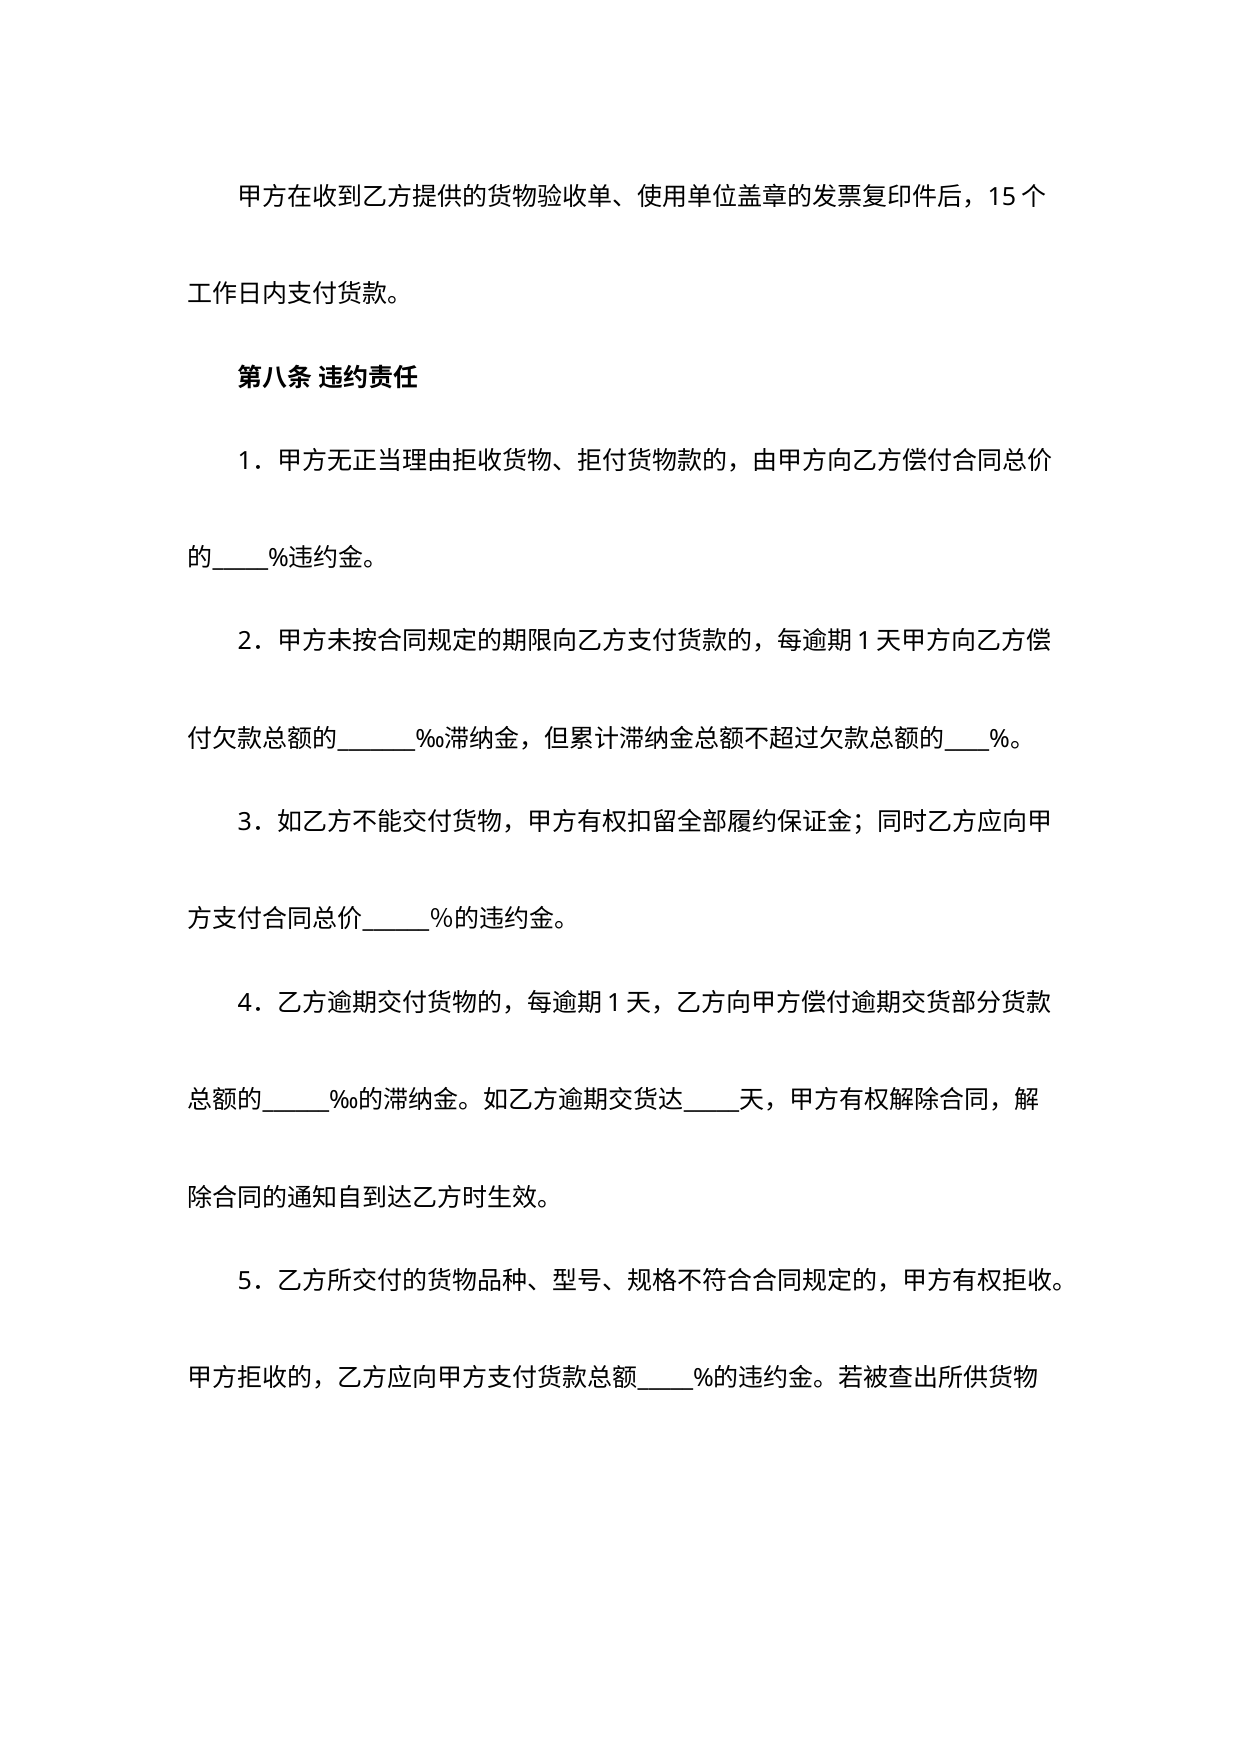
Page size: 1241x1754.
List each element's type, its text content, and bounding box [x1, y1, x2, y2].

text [187, 1246, 1053, 1408]
text 3．如乙方不能交付货物，甲方有权扣留全部履约保证金；同时乙方应向甲方支付合同总价______％的违约金。 [187, 787, 1053, 949]
text 第八条 违约责任 [187, 343, 1053, 408]
text 甲方在收到乙方提供的货物验收单、使用单位盖章的发票复印件后，15个工作日内支付货款。 [187, 162, 1053, 324]
text 4．乙方逾期交付货物的，每逾期1天，乙方向甲方偿付逾期交货部分货款总额的______‰的滞纳金。如乙方逾期交货达_____天，甲方有权解除合同，解除合同的通知自到达乙方时生效。 [187, 968, 1053, 1228]
text 1．甲方无正当理由拒收货物、拒付货物款的，由甲方向乙方偿付合同总价的_____%违约金。 [187, 426, 1053, 588]
text 2．甲方未按合同规定的期限向乙方支付货款的，每逾期1天甲方向乙方偿付欠款总额的_______‰滞纳金，但累计滞纳金总额不超过欠款总额的____%。 [187, 606, 1053, 769]
